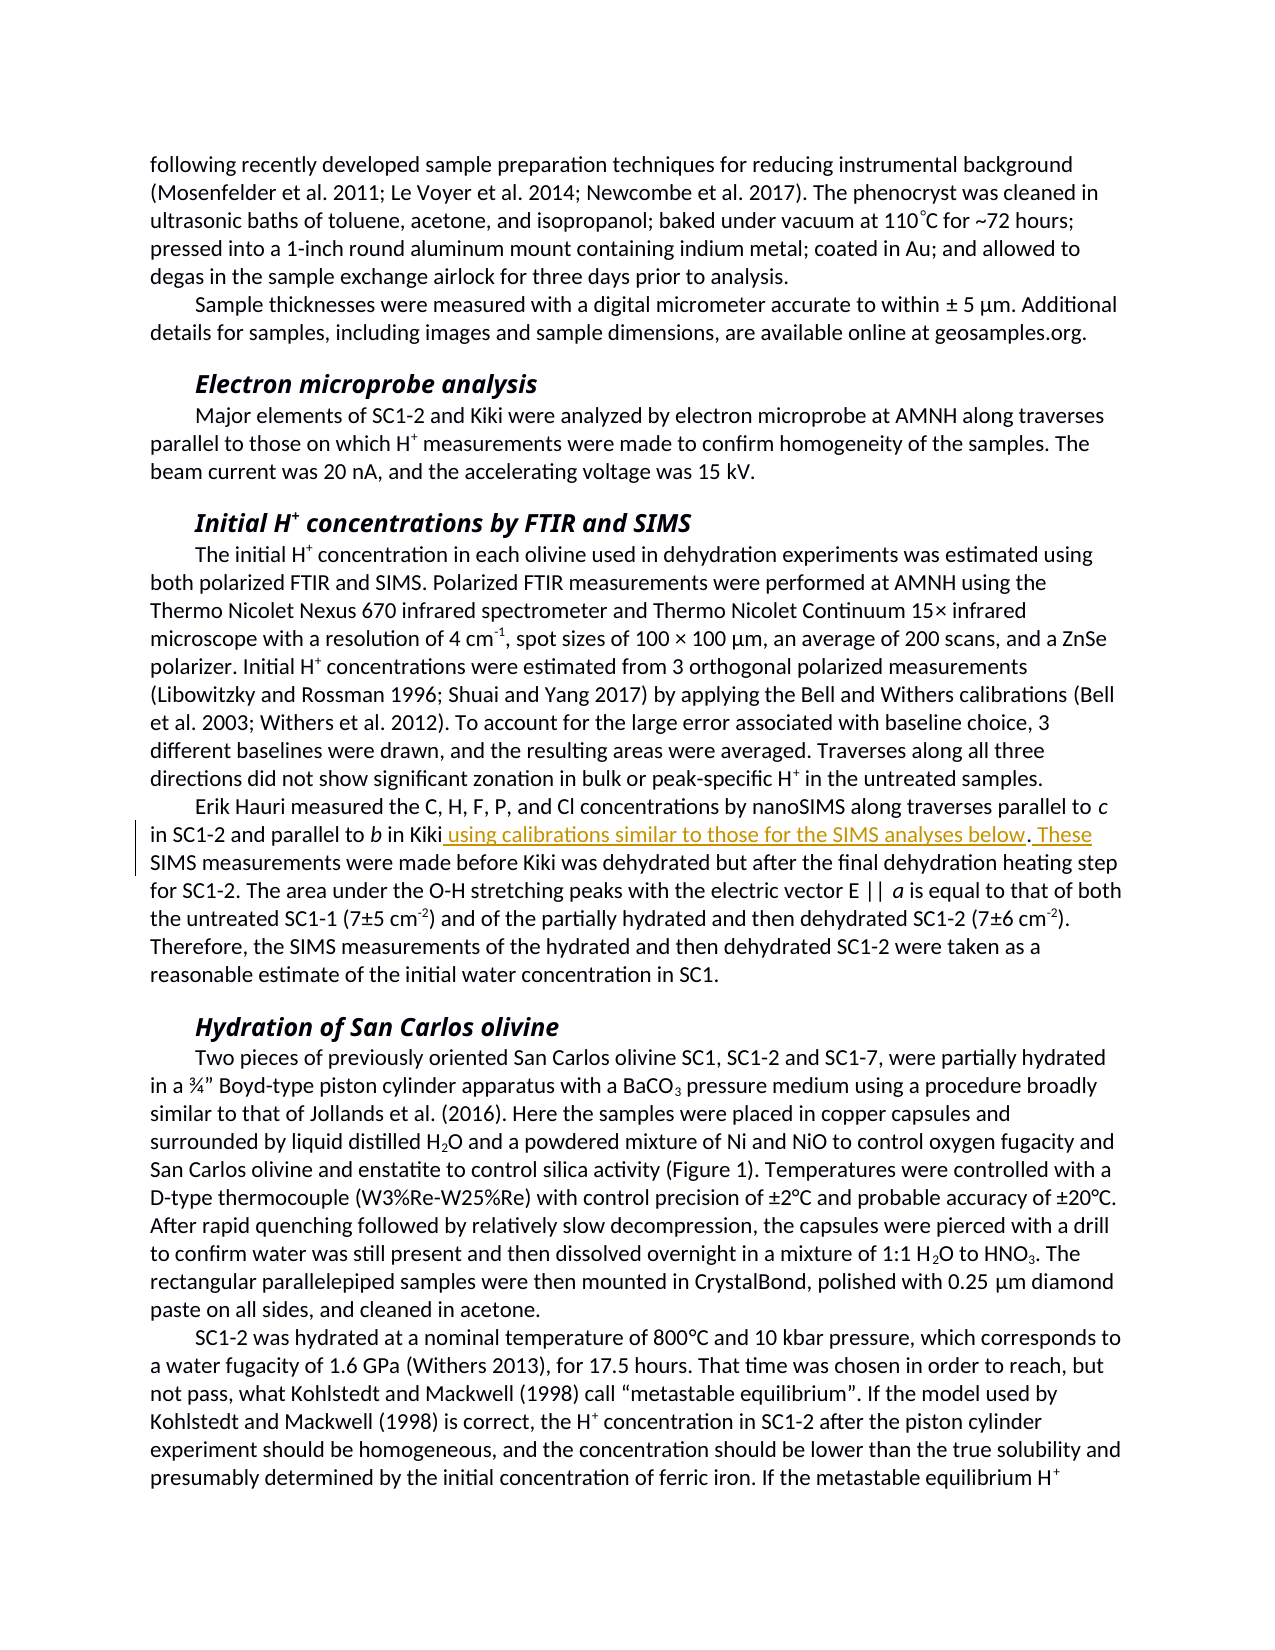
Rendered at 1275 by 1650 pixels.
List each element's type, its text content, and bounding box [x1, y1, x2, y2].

text Sample thicknesses were measured with a digital micrometer accurate to within ± 5 μm. Additional details for samples, including images and sample dimensions, are available online at geosamples.org. [150, 290, 1125, 346]
text Two pieces of previously oriented San Carlos olivine SC1, SC1-2 and SC1-7, were partially hydrated in a ¾” Boyd-type piston cylinder apparatus with a BaCO3 pressure medium using a procedure broadly similar to that of Jollands et al. (2016). Here the samples were placed in copper capsules and surrounded by liquid distilled H2O and a powdered mixture of Ni and NiO to control oxygen fugacity and San Carlos olivine and enstatite to control silica activity (Figure 1). Temperatures were controlled with a D-type thermocouple (W3%Re-W25%Re) with control precision of ±2°C and probable accuracy of ±20°C. After rapid quenching followed by relatively slow decompression, the capsules were pierced with a drill to confirm water was still present and then dissolved overnight in a mixture of 1:1 H2O to HNO3. The rectangular parallelepiped samples were then mounted in CrystalBond, polished with 0.25 μm diamond paste on all sides, and cleaned in acetone. [150, 1043, 1125, 1323]
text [150, 1323, 1125, 1492]
text Major elements of SC1-2 and Kiki were analyzed by electron microprobe at AMNH along traverses parallel to those on which H+ measurements were made to confirm homogeneity of the samples. The beam current was 20 nA, and the accelerating voltage was 15 kV. [150, 401, 1125, 485]
subtitle Initial H+ concentrations by FTIR and SIMS [195, 506, 1125, 540]
text The initial H+ concentration in each olivine used in dehydration experiments was estimated using both polarized FTIR and SIMS. Polarized FTIR measurements were performed at AMNH using the Thermo Nicolet Nexus 670 infrared spectrometer and Thermo Nicolet Continuum 15× infrared microscope with a resolution of 4 cm-1, spot sizes of 100 × 100 μm, an average of 200 scans, and a ZnSe polarizer. Initial H+ concentrations were estimated from 3 orthogonal polarized measurements (Libowitzky and Rossman 1996; Shuai and Yang 2017) by applying the Bell and Withers calibrations (Bell et al. 2003; Withers et al. 2012). To account for the large error associated with baseline choice, 3 different baselines were drawn, and the resulting areas were averaged. Traverses along all three directions did not show significant zonation in bulk or peak-specific H+ in the untreated samples. [150, 540, 1125, 792]
text Erik Hauri measured the C, H, F, P, and Cl concentrations by nanoSIMS along traverses parallel to c in SC1-2 and parallel to b in Kiki. SIMS measurements were made before Kiki was dehydrated but after the final dehydration heating step for SC1-2. The area under the O-H stretching peaks with the electric vector E || a is equal to that of both the untreated SC1-1 (7±5 cm-2) and of the partially hydrated and then dehydrated SC1-2 (7±6 cm-2). Therefore, the SIMS measurements of the hydrated and then dehydrated SC1-2 were taken as a reasonable estimate of the initial water concentration in SC1. [150, 792, 1125, 988]
subtitle Electron microprobe analysis [195, 367, 1125, 401]
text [150, 150, 1125, 290]
subtitle Hydration of San Carlos olivine [195, 1009, 1125, 1043]
